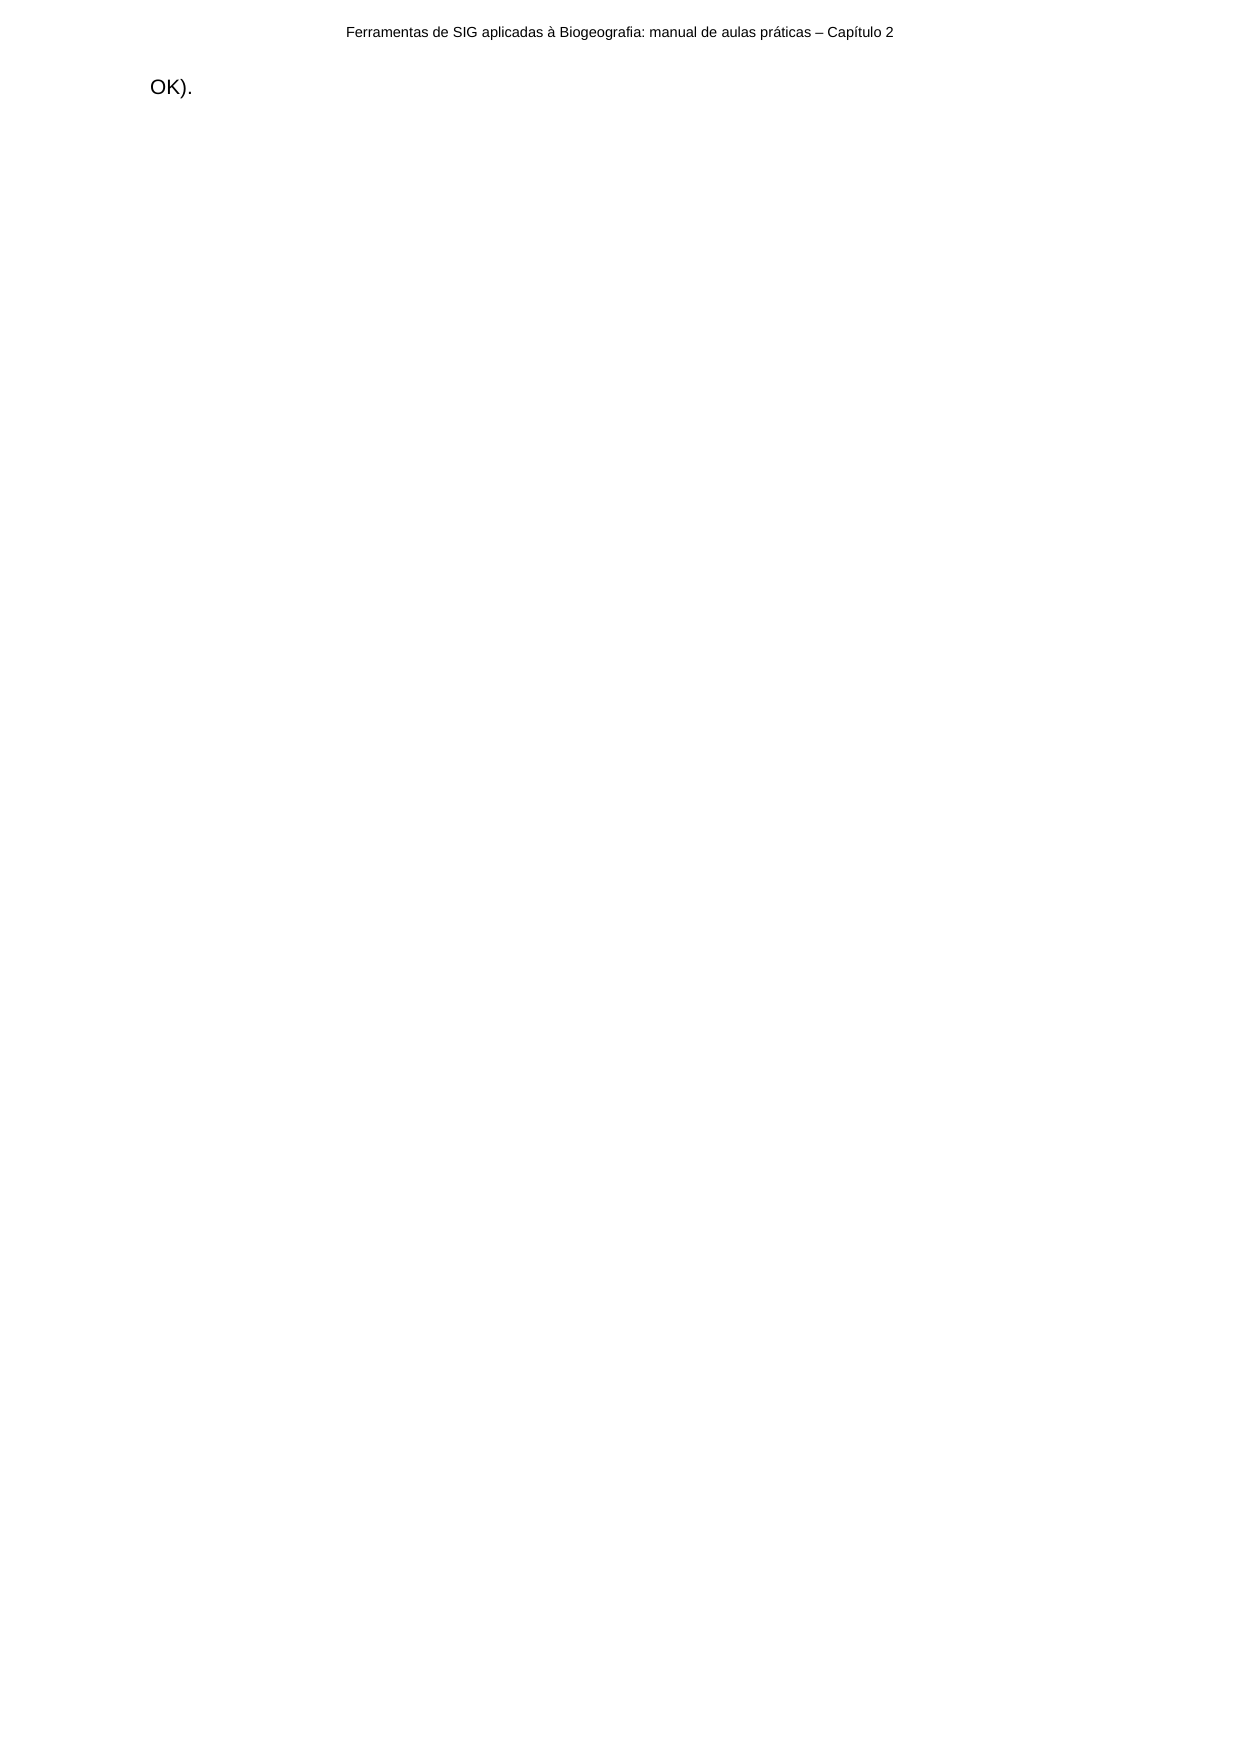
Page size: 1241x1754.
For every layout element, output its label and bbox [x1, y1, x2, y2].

list [112, 75, 1165, 99]
